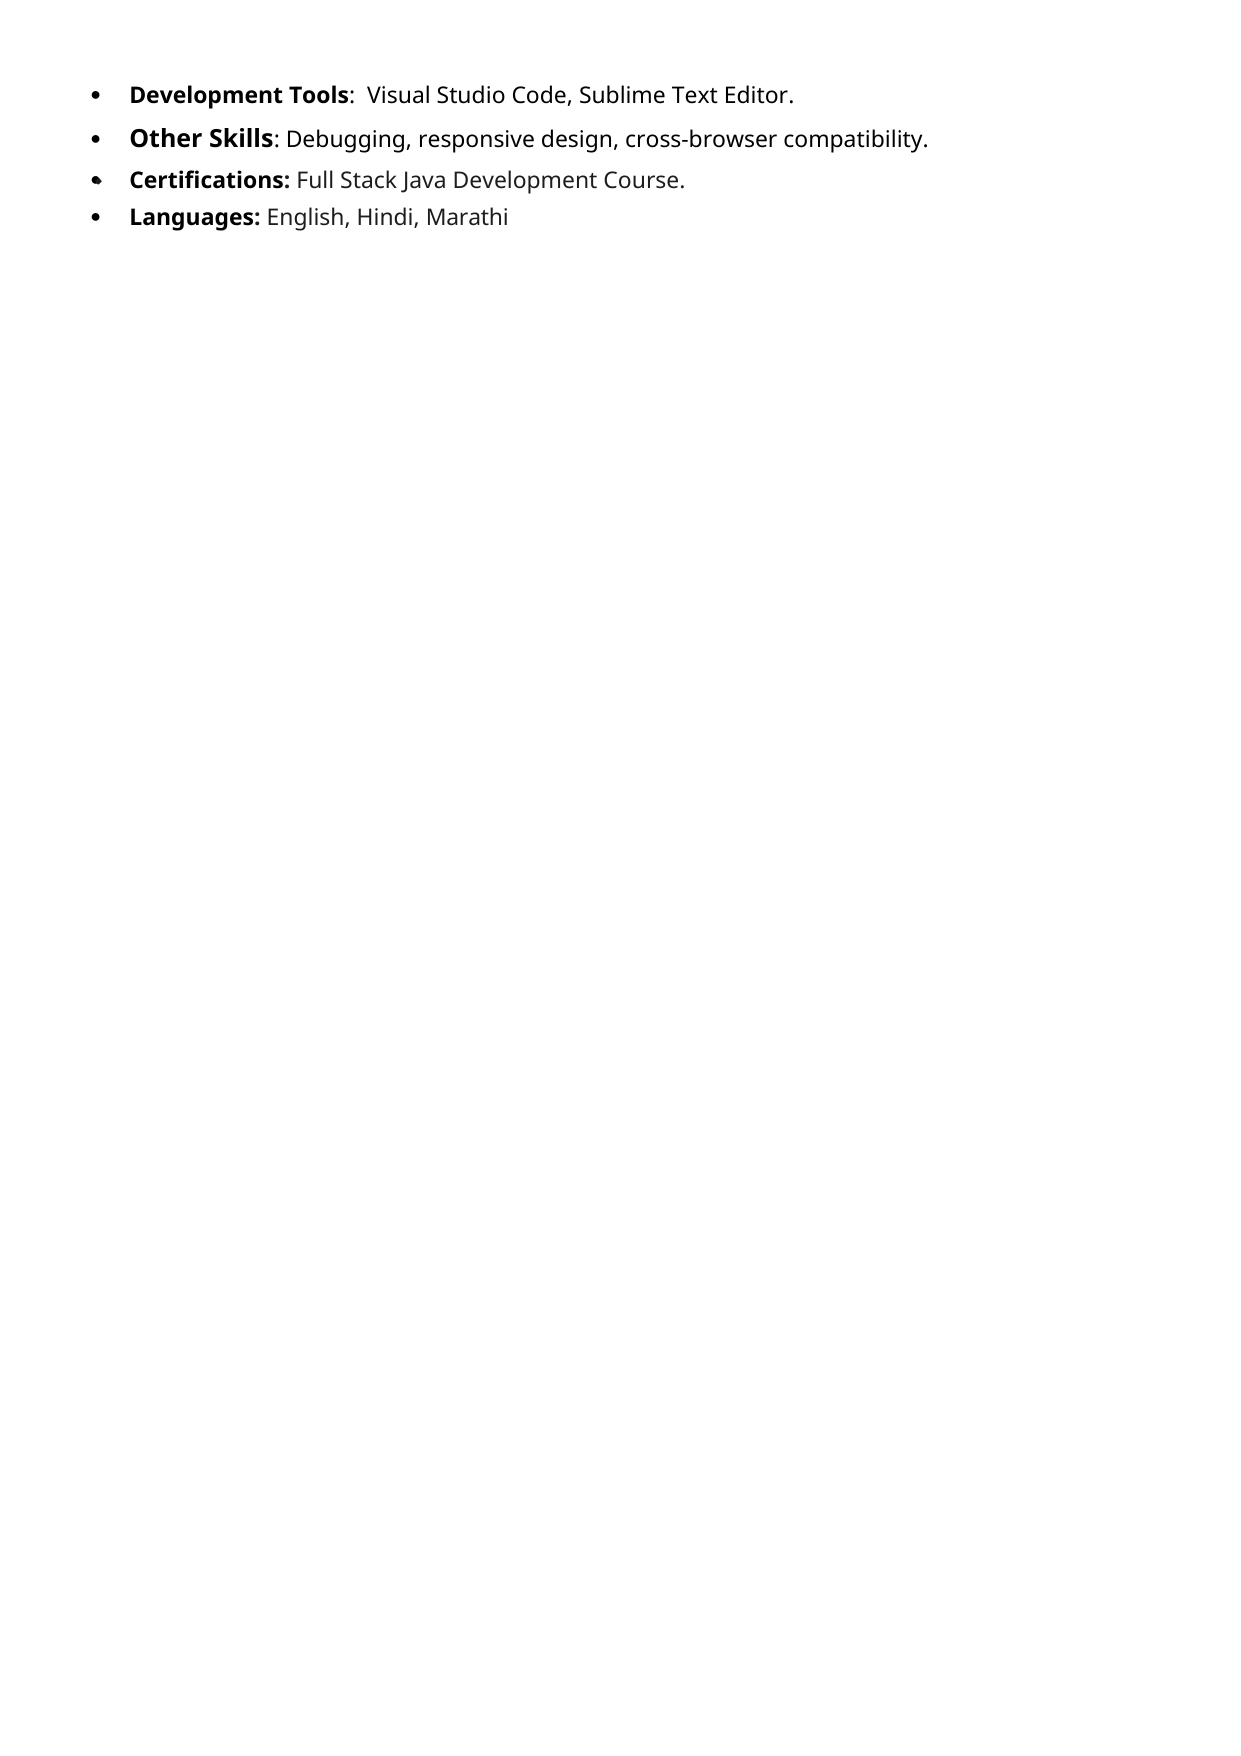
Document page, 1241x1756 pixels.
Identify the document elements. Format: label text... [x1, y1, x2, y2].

list Certifications: Full Stack Java Development Course. [92, 164, 1209, 196]
list Development Tools: Visual Studio Code, Sublime Text Editor. [92, 79, 1209, 110]
list Other Skills: Debugging, responsive design, cross-browser compatibility. [92, 120, 1209, 154]
list Languages: English, Hindi, Marathi [92, 201, 1209, 232]
